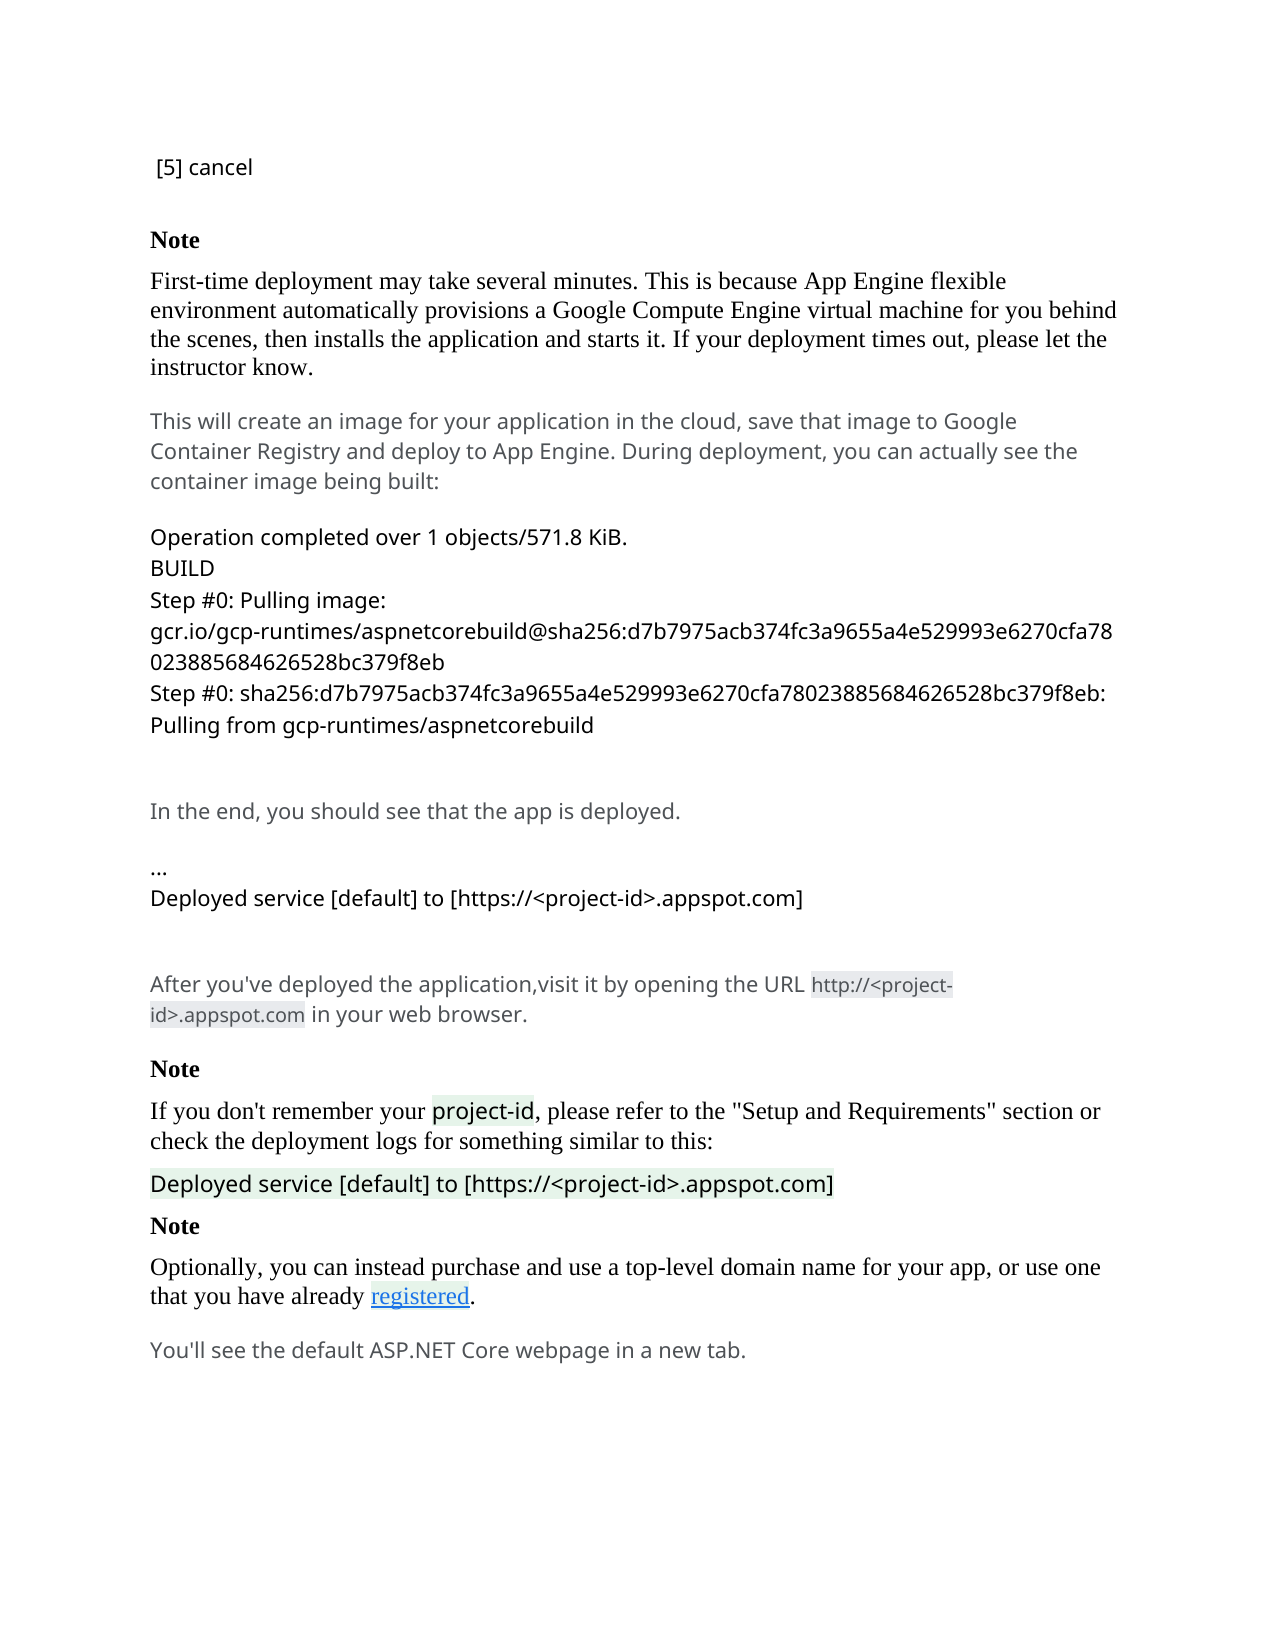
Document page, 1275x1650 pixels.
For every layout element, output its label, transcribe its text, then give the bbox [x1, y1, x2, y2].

text Deployed service [default] to [https://<project-id>.appspot.com] [150, 1167, 1125, 1199]
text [150, 150, 1125, 212]
text Operation completed over 1 objects/571.8 KiB. BUILD Step #0: Pulling image: gcr.io/gcp-runtimes/aspnetcorebuild@sha256:d7b7975acb374fc3a9655a4e529993e6270cfa78023885684626528bc379f8eb Step #0: sha256:d7b7975acb374fc3a9655a4e529993e6270cfa78023885684626528bc379f8eb: Pulling from gcp-runtimes/aspnetcorebuild [150, 521, 1125, 771]
text You'll see the default ASP.NET Core webpage in a new tab. [150, 1335, 1125, 1365]
text In the end, you should see that the app is deployed. [150, 796, 1125, 825]
text ... Deployed service [default] to [https://<project-id>.appspot.com] [150, 850, 1125, 944]
text This will create an image for your application in the cloud, save that image to Google Container Registry and deploy to App Engine. During deployment, you can actually see the container image being built: [150, 406, 1125, 496]
text Optionally, you can instead purchase and use a top-level domain name for your app, or use one that you have already registered. [150, 1252, 1125, 1310]
text After you've deployed the application,visit it by opening the URL http://<project-id>.appspot.com in your web browser. [150, 969, 1125, 1029]
text Note [150, 1054, 1125, 1082]
text First-time deployment may take several minutes. This is because App Engine flexible environment automatically provisions a Google Compute Engine virtual machine for you behind the scenes, then installs the application and starts it. If your deployment times out, please let the instructor know. [150, 266, 1125, 381]
text Note [150, 1211, 1125, 1240]
text If you don't remember your project-id, please refer to the "Setup and Requirements" section or check the deployment logs for something similar to this: [150, 1095, 1125, 1155]
text Note [150, 225, 1125, 254]
